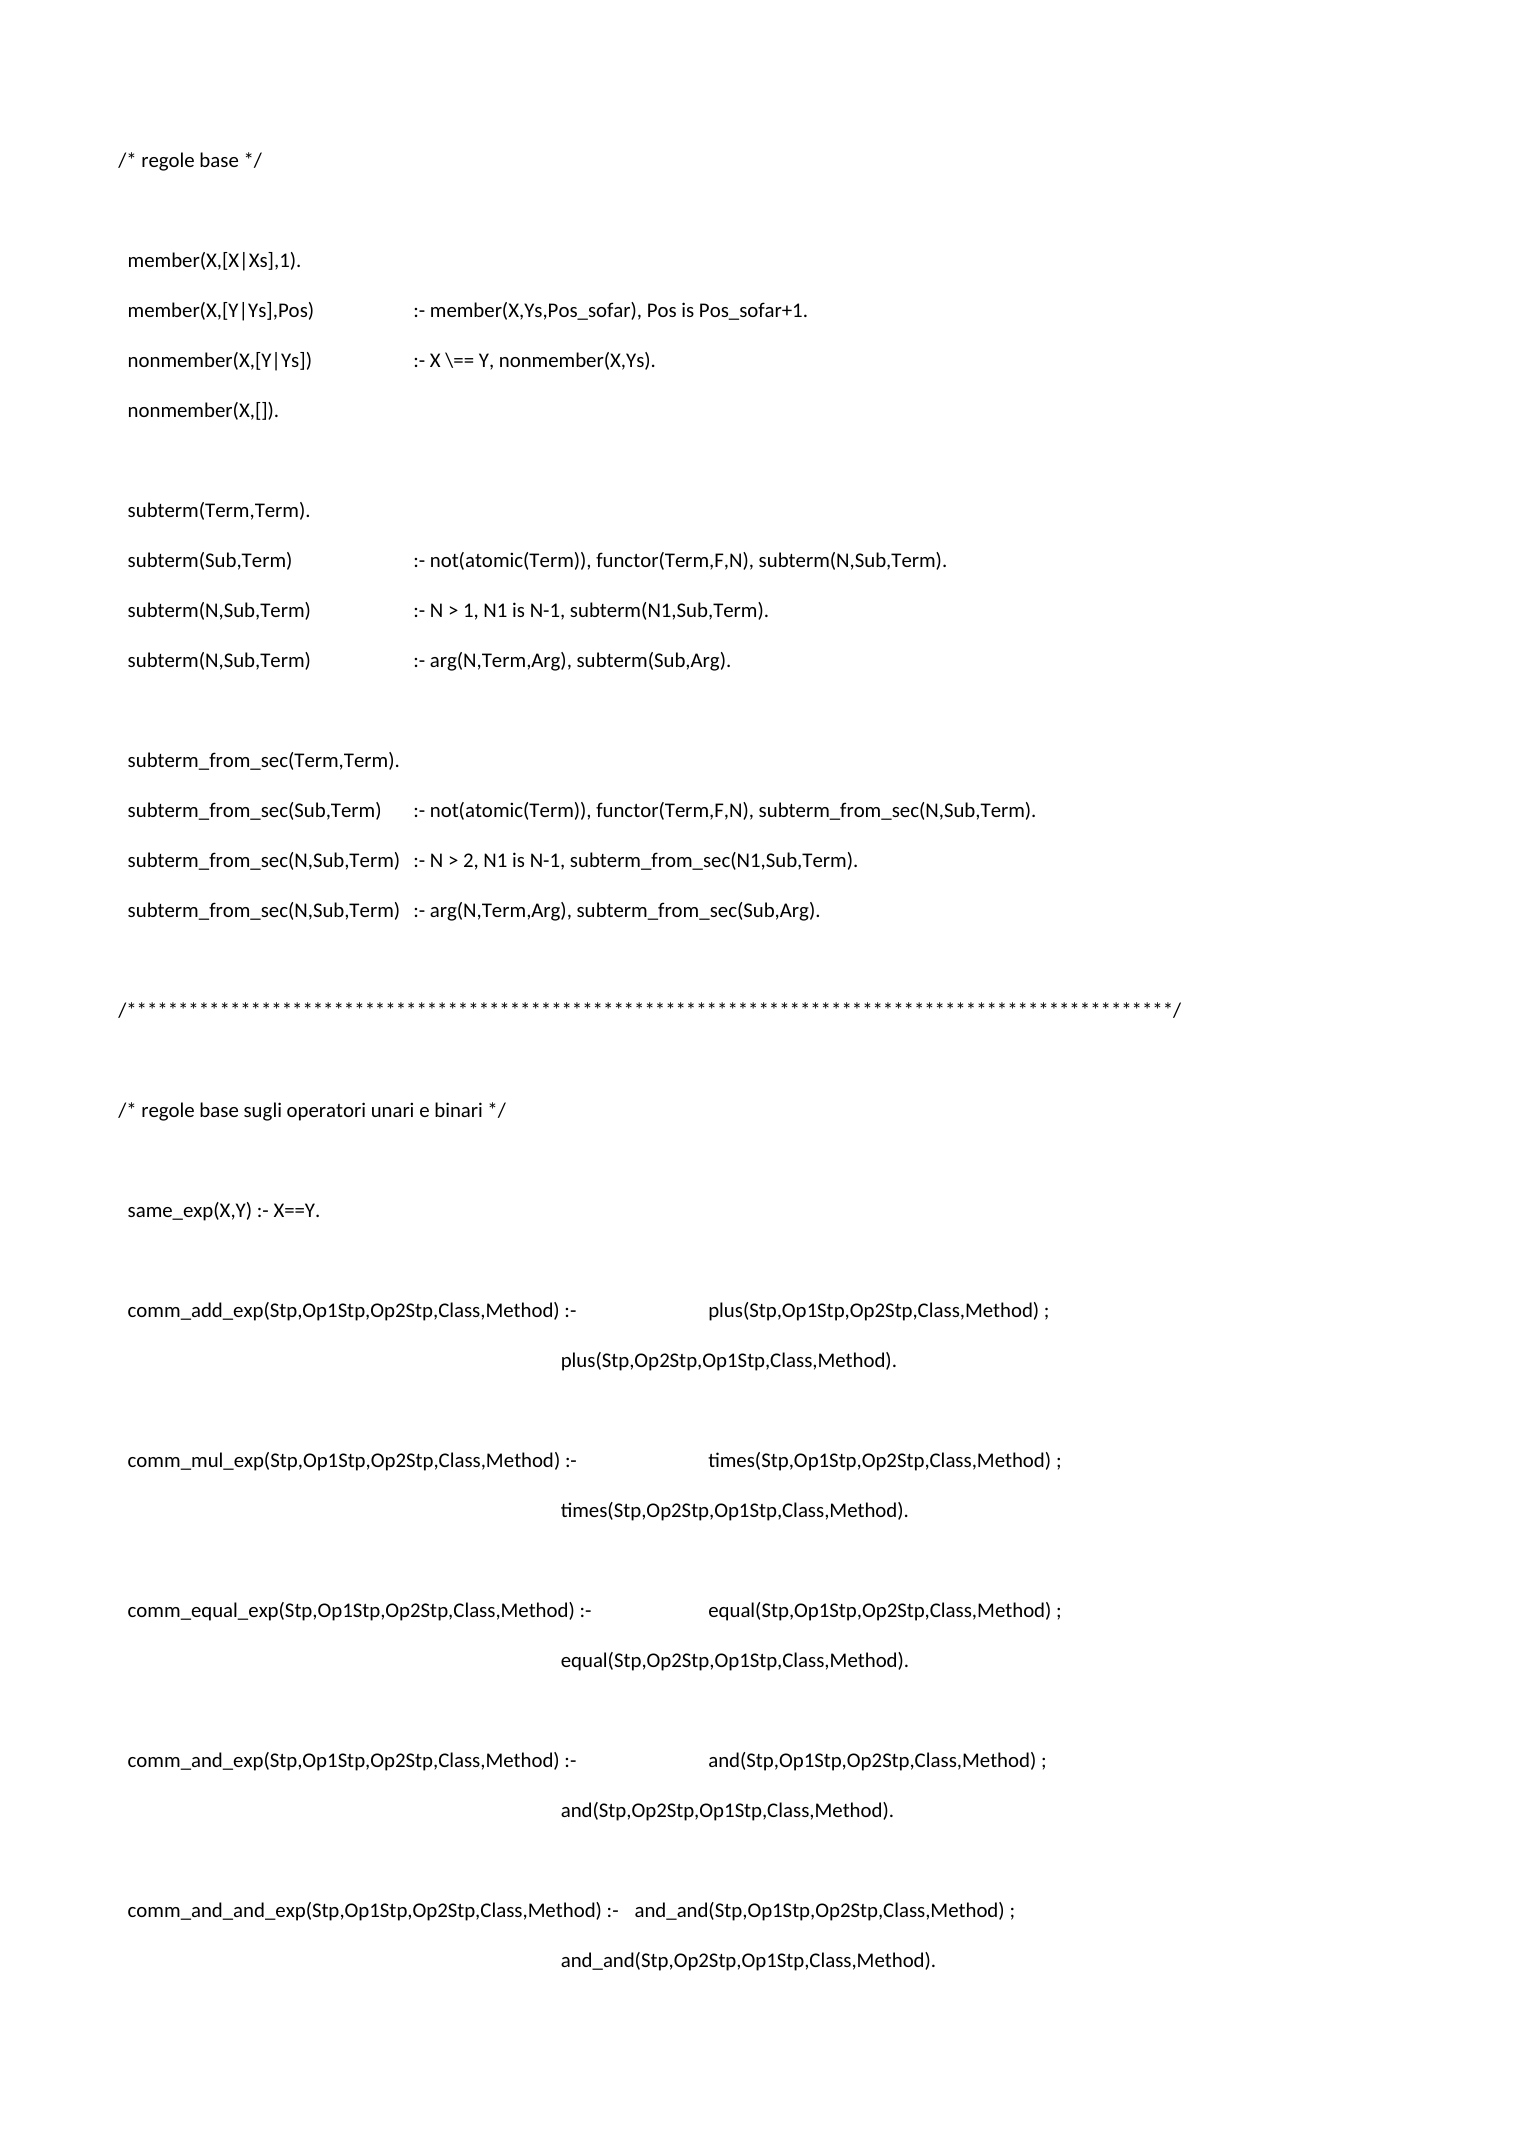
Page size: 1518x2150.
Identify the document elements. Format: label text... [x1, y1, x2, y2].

text /* regole base sugli operatori unari e binari */ [118, 1098, 1399, 1123]
text /*****************************************************************************************************/ [118, 998, 1399, 1023]
text comm_add_exp(Stp,Op1Stp,Op2Stp,Class,Method) :- plus(Stp,Op1Stp,Op2Stp,Class,Method) ; [118, 1298, 1399, 1323]
text subterm(Sub,Term) :- not(atomic(Term)), functor(Term,F,N), subterm(N,Sub,Term). [118, 548, 1399, 573]
text and(Stp,Op2Stp,Op1Stp,Class,Method). [118, 1798, 1399, 1823]
text subterm_from_sec(Term,Term). [118, 748, 1399, 773]
text subterm(Term,Term). [118, 498, 1399, 523]
text subterm_from_sec(N,Sub,Term) :- arg(N,Term,Arg), subterm_from_sec(Sub,Arg). [118, 898, 1399, 923]
text member(X,[X|Xs],1). [118, 248, 1399, 273]
text comm_and_and_exp(Stp,Op1Stp,Op2Stp,Class,Method) :- and_and(Stp,Op1Stp,Op2Stp,Class,Method) ; [118, 1898, 1399, 1923]
text comm_mul_exp(Stp,Op1Stp,Op2Stp,Class,Method) :- times(Stp,Op1Stp,Op2Stp,Class,Method) ; [118, 1448, 1399, 1473]
text equal(Stp,Op2Stp,Op1Stp,Class,Method). [118, 1648, 1399, 1673]
text plus(Stp,Op2Stp,Op1Stp,Class,Method). [118, 1348, 1399, 1373]
text nonmember(X,[]). [118, 398, 1399, 423]
text subterm(N,Sub,Term) :- N > 1, N1 is N-1, subterm(N1,Sub,Term). [118, 598, 1399, 623]
text subterm_from_sec(Sub,Term) :- not(atomic(Term)), functor(Term,F,N), subterm_from_sec(N,Sub,Term). [118, 798, 1399, 823]
text same_exp(X,Y) :- X==Y. [118, 1198, 1399, 1223]
text comm_equal_exp(Stp,Op1Stp,Op2Stp,Class,Method) :- equal(Stp,Op1Stp,Op2Stp,Class,Method) ; [118, 1598, 1399, 1623]
text subterm_from_sec(N,Sub,Term) :- N > 2, N1 is N-1, subterm_from_sec(N1,Sub,Term). [118, 848, 1399, 873]
text and_and(Stp,Op2Stp,Op1Stp,Class,Method). [118, 1948, 1399, 1973]
text times(Stp,Op2Stp,Op1Stp,Class,Method). [118, 1498, 1399, 1523]
text nonmember(X,[Y|Ys]) :- X \== Y, nonmember(X,Ys). [118, 348, 1399, 373]
text comm_and_exp(Stp,Op1Stp,Op2Stp,Class,Method) :- and(Stp,Op1Stp,Op2Stp,Class,Method) ; [118, 1748, 1399, 1773]
text subterm(N,Sub,Term) :- arg(N,Term,Arg), subterm(Sub,Arg). [118, 648, 1399, 673]
text /* regole base */ [118, 148, 1399, 173]
text member(X,[Y|Ys],Pos) :- member(X,Ys,Pos_sofar), Pos is Pos_sofar+1. [118, 298, 1399, 323]
